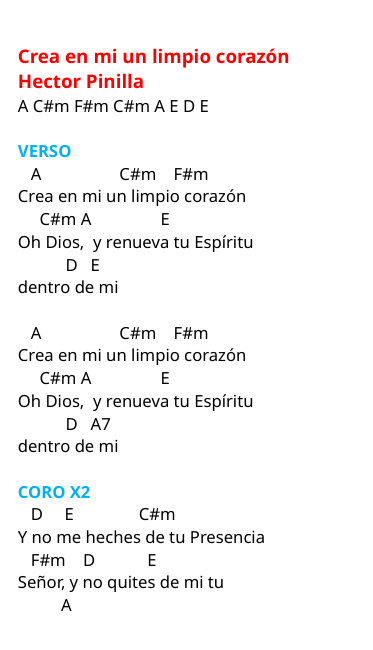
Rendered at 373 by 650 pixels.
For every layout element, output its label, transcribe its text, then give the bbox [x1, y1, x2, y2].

text Señor, y no quites de mi tu [18, 571, 354, 594]
text Oh Dios, y renueva tu Espíritu [18, 231, 354, 253]
text Crea en mi un limpio corazón [18, 185, 354, 208]
text D A7 [18, 412, 354, 435]
text Crea en mi un limpio corazón [18, 43, 354, 69]
text D E C#m [18, 503, 354, 526]
text D E [18, 253, 354, 276]
text A C#m F#m C#m A E D E [18, 94, 354, 117]
text Oh Dios, y renueva tu Espíritu [18, 389, 354, 412]
text dentro de mi [18, 435, 354, 458]
text A C#m F#m [18, 321, 354, 344]
text A [18, 594, 354, 617]
text F#m D E [18, 548, 354, 571]
text CORO X2 [18, 480, 354, 503]
text Crea en mi un limpio corazón [18, 344, 354, 367]
text A C#m F#m [18, 162, 354, 185]
text dentro de mi [18, 276, 354, 299]
text C#m A E [18, 208, 354, 231]
text VERSO [18, 140, 354, 162]
text Hector Pinilla [18, 69, 354, 94]
text C#m A E [18, 367, 354, 389]
text Y no me heches de tu Presencia [18, 526, 354, 548]
